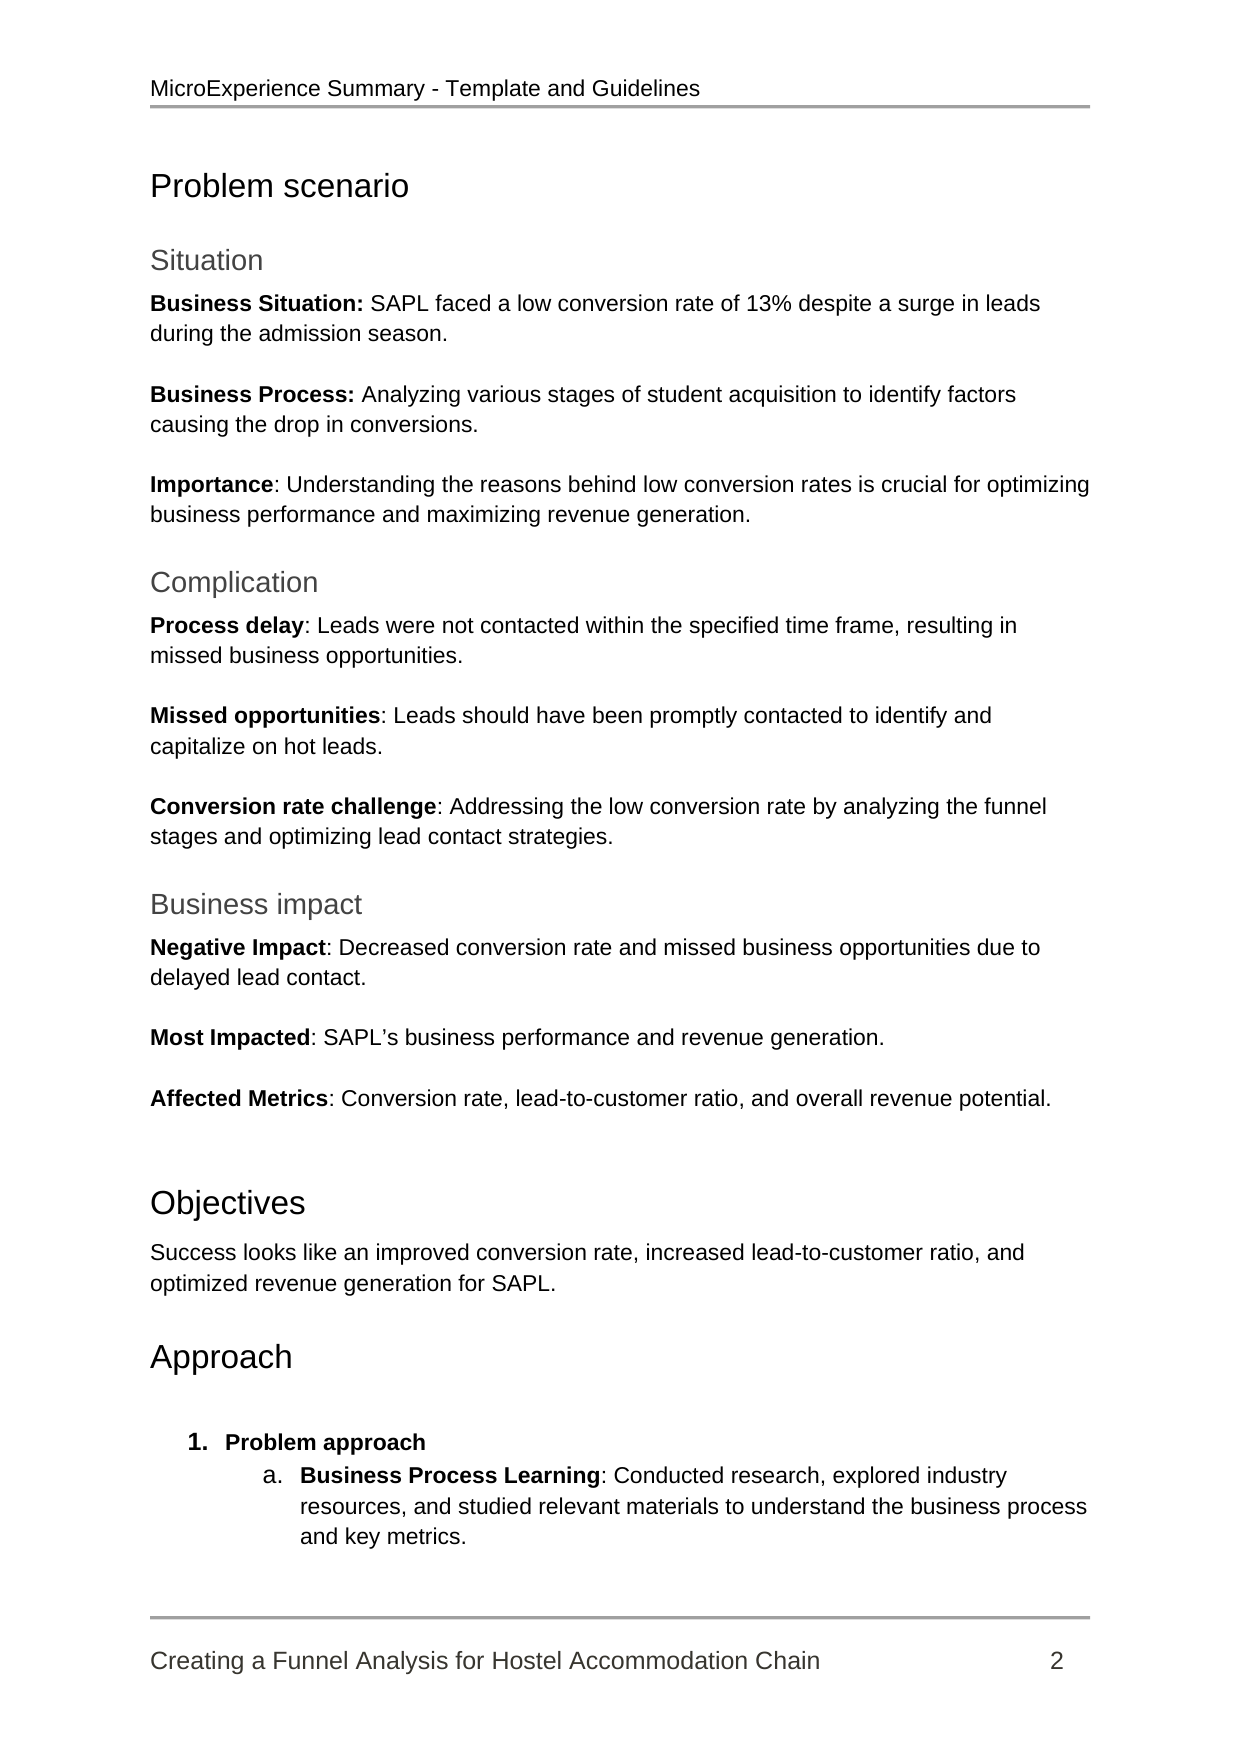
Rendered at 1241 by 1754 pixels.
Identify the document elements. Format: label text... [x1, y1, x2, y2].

subtitle Complication [150, 565, 1090, 598]
text Success looks like an improved conversion rate, increased lead-to-customer ratio, and optimized revenue generation for SAPL. [150, 1239, 1090, 1296]
text Importance: Understanding the reasons behind low conversion rates is crucial for optimizing business performance and maximizing revenue generation. [150, 471, 1090, 528]
subtitle Business impact [150, 887, 1090, 920]
text Business Process: Analyzing various stages of student acquisition to identify factors causing the drop in conversions. [150, 381, 1090, 437]
text Negative Impact: Decreased conversion rate and missed business opportunities due to delayed lead contact. [150, 934, 1090, 990]
text Process delay: Leads were not contacted within the specified time frame, resulting in missed business opportunities. [150, 612, 1090, 668]
text Business Situation: SAPL faced a low conversion rate of 13% despite a surge in leads during the admission season. [150, 290, 1090, 347]
subtitle Situation [150, 243, 1090, 277]
list Business Process Learning: Conducted research, explored industry resources, and studied relevant materials to understand the business process and key metrics. [262, 1460, 1090, 1549]
subtitle Approach [150, 1337, 1090, 1376]
list Problem approach [187, 1427, 1090, 1456]
text Most Impacted: SAPL’s business performance and revenue generation. [150, 1024, 1090, 1051]
text Affected Metrics: Conversion rate, lead-to-customer ratio, and overall revenue potential. [150, 1085, 1090, 1111]
text Conversion rate challenge: Addressing the low conversion rate by analyzing the funnel stages and optimizing lead contact strategies. [150, 793, 1090, 850]
subtitle Problem scenario [150, 166, 1090, 204]
subtitle Objectives [150, 1183, 1090, 1221]
text Missed opportunities: Leads should have been promptly contacted to identify and capitalize on hot leads. [150, 702, 1090, 759]
